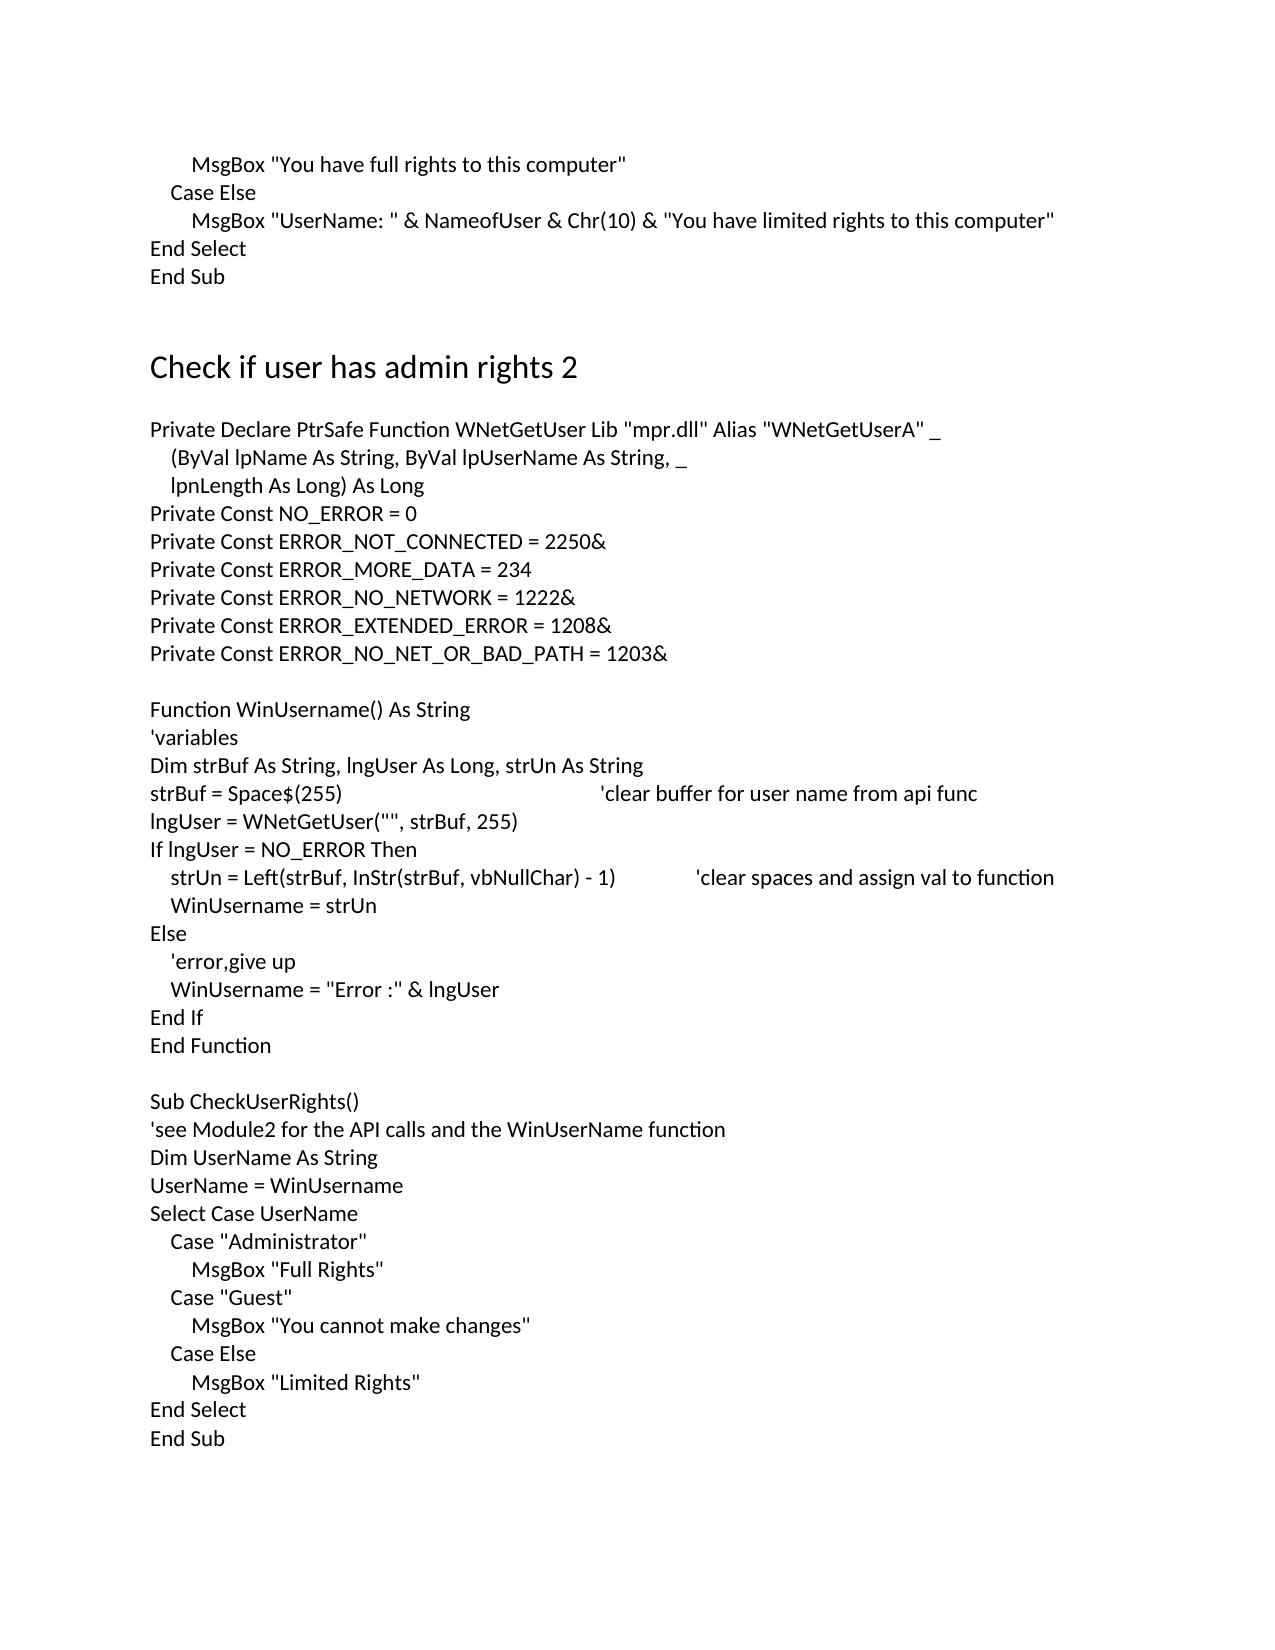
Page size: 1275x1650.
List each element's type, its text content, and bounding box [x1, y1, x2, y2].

text Private Const ERROR_NO_NETWORK = 1222& [150, 583, 1125, 611]
text Private Const ERROR_MORE_DATA = 234 [150, 555, 1125, 583]
text Case "Administrator" [150, 1227, 1125, 1256]
text If lngUser = NO_ERROR Then [150, 835, 1125, 863]
text Private Const NO_ERROR = 0 [150, 499, 1125, 527]
text Case Else [150, 178, 1125, 206]
text Private Const ERROR_NO_NET_OR_BAD_PATH = 1203& [150, 639, 1125, 667]
text UserName = WinUsername [150, 1171, 1125, 1199]
text Select Case UserName [150, 1199, 1125, 1227]
text End If [150, 1003, 1125, 1031]
text Else [150, 919, 1125, 947]
text WinUsername = strUn [150, 891, 1125, 919]
text End Select [150, 234, 1125, 262]
text Private Const ERROR_EXTENDED_ERROR = 1208& [150, 611, 1125, 639]
text WinUsername = "Error :" & lngUser [150, 975, 1125, 1003]
text 'error,give up [150, 947, 1125, 975]
text lngUser = WNetGetUser("", strBuf, 255) [150, 807, 1125, 835]
text MsgBox "Limited Rights" [150, 1368, 1125, 1396]
text Function WinUsername() As String [150, 695, 1125, 723]
text Case "Guest" [150, 1283, 1125, 1312]
text 'see Module2 for the API calls and the WinUserName function [150, 1115, 1125, 1143]
text Private Const ERROR_NOT_CONNECTED = 2250& [150, 527, 1125, 555]
text Sub CheckUserRights() [150, 1087, 1125, 1115]
text MsgBox "You have full rights to this computer" [150, 150, 1125, 178]
text End Function [150, 1031, 1125, 1059]
text strUn = Left(strBuf, InStr(strBuf, vbNullChar) - 1) 'clear spaces and assign val to function [150, 863, 1125, 891]
text strBuf = Space$(255) 'clear buffer for user name from api func [150, 779, 1125, 807]
text lpnLength As Long) As Long [150, 471, 1125, 499]
subtitle Check if user has admin rights 2 [150, 346, 1125, 387]
text (ByVal lpName As String, ByVal lpUserName As String, _ [150, 443, 1125, 471]
text End Sub [150, 262, 1125, 290]
text Case Else [150, 1339, 1125, 1368]
text End Select [150, 1396, 1125, 1424]
text Private Declare PtrSafe Function WNetGetUser Lib "mpr.dll" Alias "WNetGetUserA" _ [150, 415, 1125, 443]
text MsgBox "UserName: " & NameofUser & Chr(10) & "You have limited rights to this computer" [150, 206, 1125, 234]
text End Sub [150, 1424, 1125, 1452]
text 'variables [150, 723, 1125, 751]
text Dim UserName As String [150, 1143, 1125, 1171]
text Dim strBuf As String, lngUser As Long, strUn As String [150, 751, 1125, 779]
text MsgBox "You cannot make changes" [150, 1312, 1125, 1339]
text MsgBox "Full Rights" [150, 1256, 1125, 1283]
